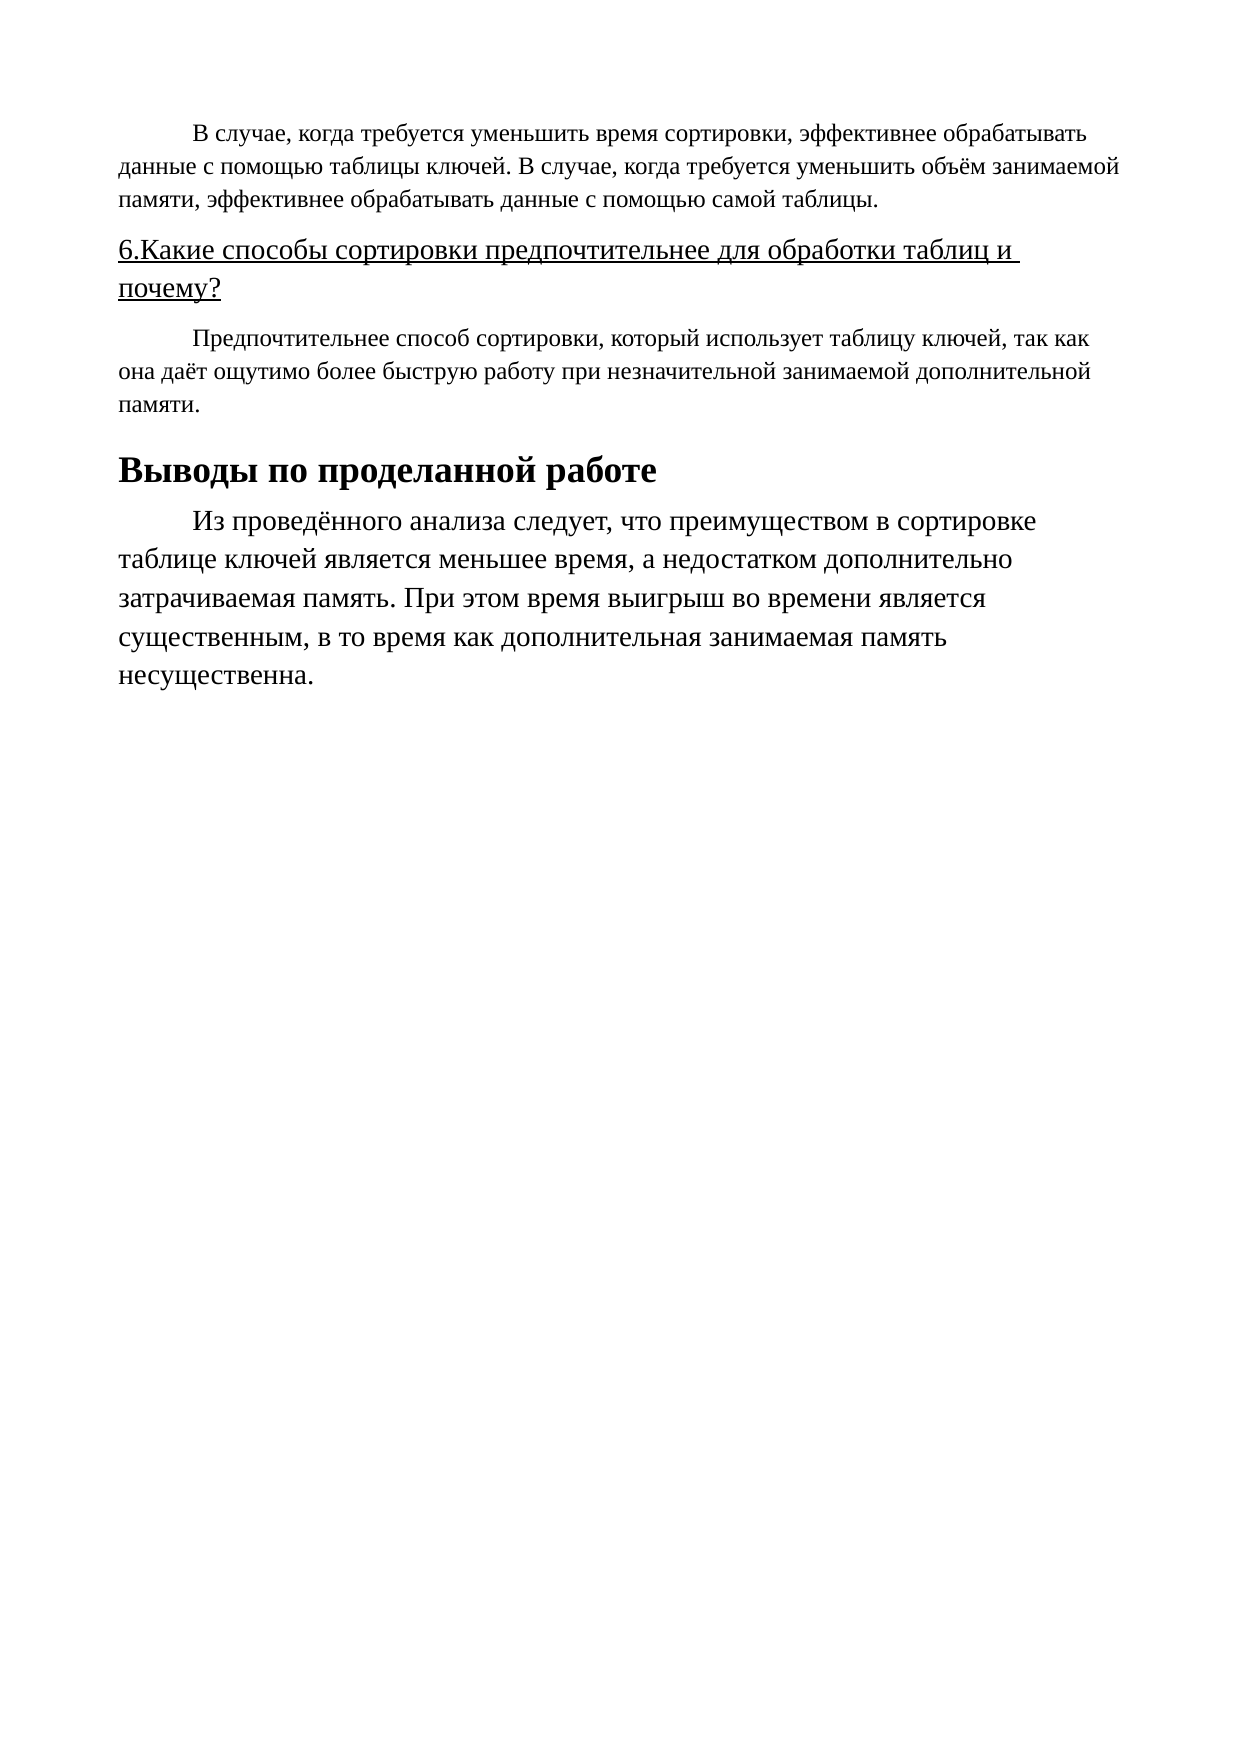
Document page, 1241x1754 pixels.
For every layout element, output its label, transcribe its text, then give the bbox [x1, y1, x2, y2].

subtitle Выводы по проделанной работе [118, 447, 1122, 491]
text Предпочтительнее способ сортировки, который использует таблицу ключей, так как она даёт ощутимо более быструю работу при незначительной занимаемой дополнительной памяти. [118, 323, 1122, 418]
text Из проведённого анализа следует, что преимуществом в сортировке таблице ключей является меньшее время, а недостатком дополнительно затрачиваемая память. При этом время выигрыш во времени является существенным, в то время как дополнительная занимаемая память несущественна. [118, 503, 1122, 691]
text 6.Какие способы сортировки предпочтительнее для обработки таблиц и почему? [118, 232, 1122, 304]
text В случае, когда требуется уменьшить время сортировки, эффективнее обрабатывать данные с помощью таблицы ключей. В случае, когда требуется уменьшить объём занимаемой памяти, эффективнее обрабатывать данные с помощью самой таблицы. [118, 118, 1122, 213]
